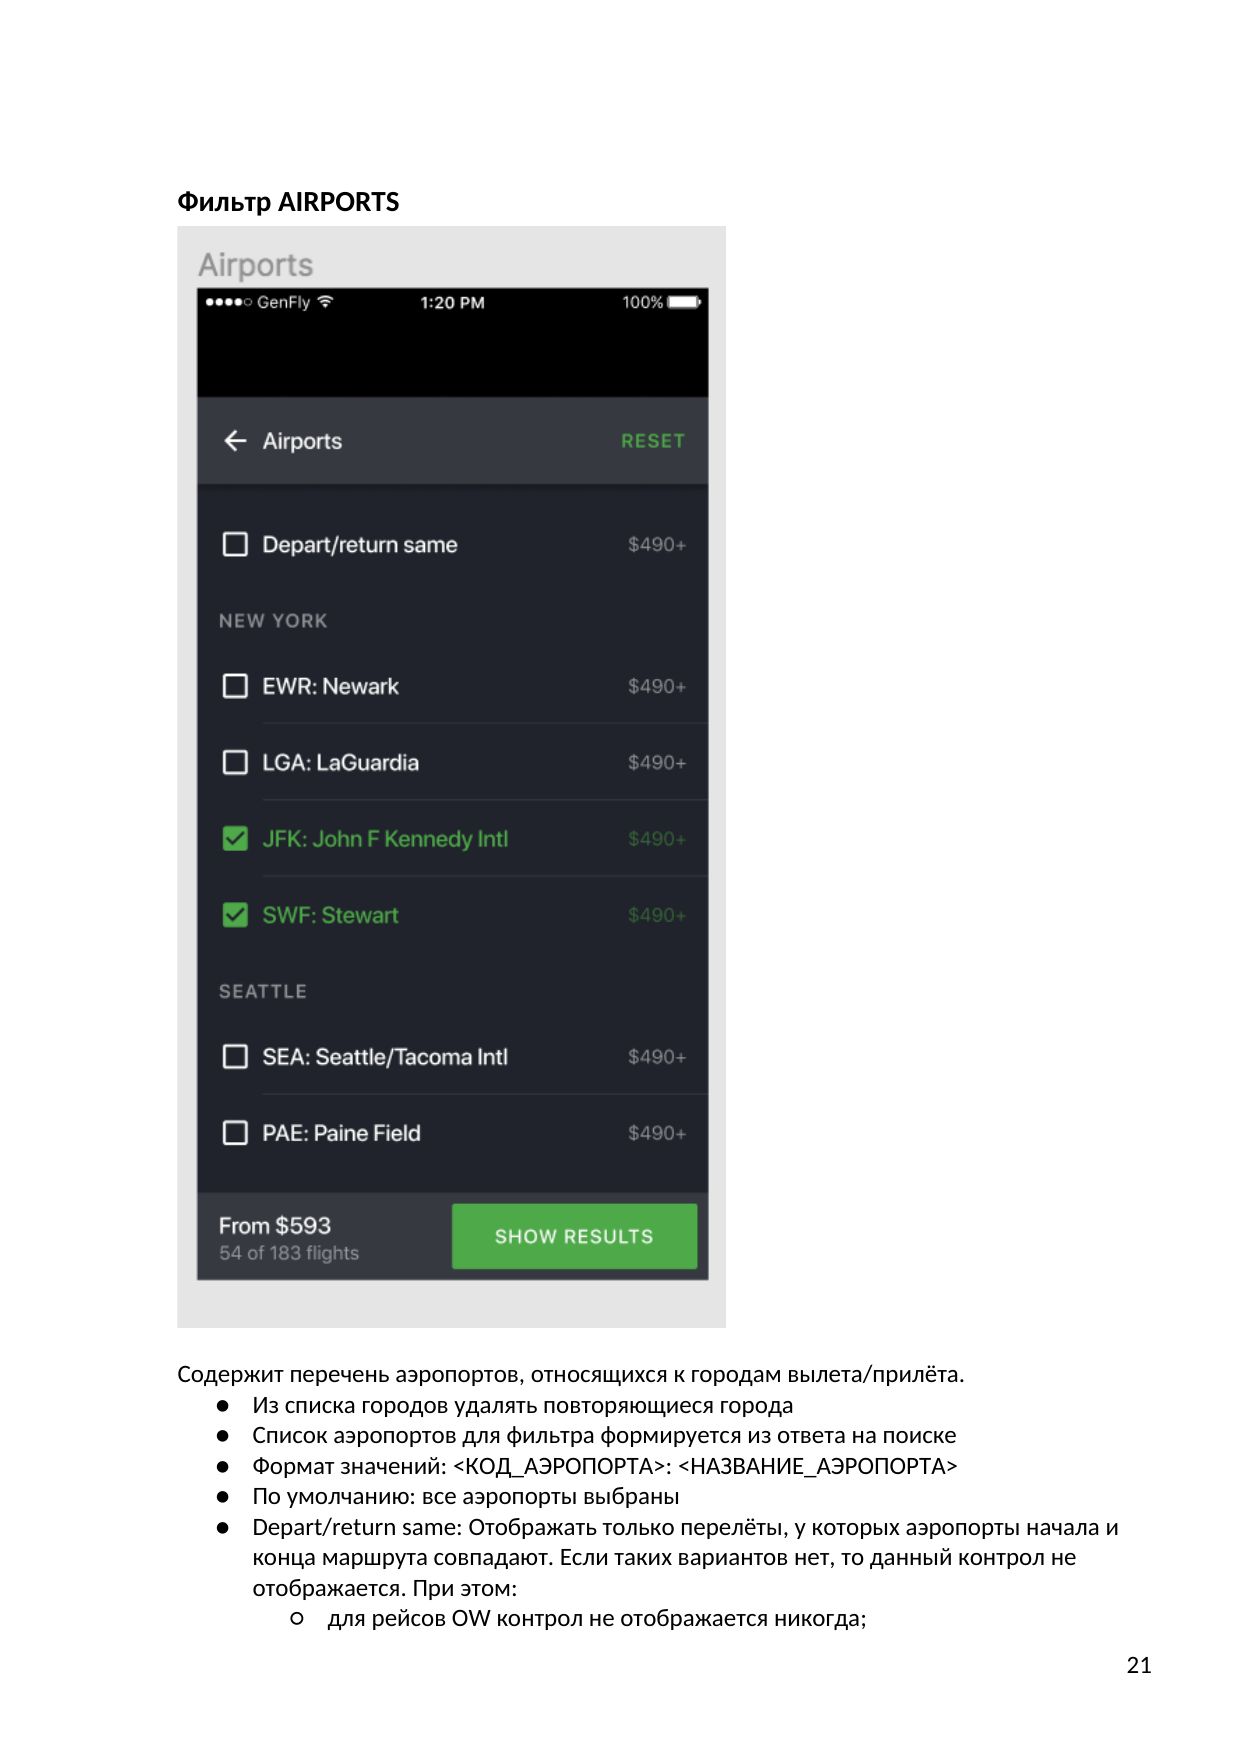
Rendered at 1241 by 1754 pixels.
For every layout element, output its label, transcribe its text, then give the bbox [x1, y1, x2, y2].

list Список аэропортов для фильтра формируется из ответа на поиске [215, 1419, 1152, 1450]
list Из списка городов удалять повторяющиеся города [215, 1389, 1152, 1419]
list По умолчанию: все аэропорты выбраны [215, 1480, 1152, 1511]
subtitle Фильтр AIRPORTS [177, 183, 1152, 218]
picture [177, 226, 727, 1328]
list для рейсов OW контрол не отображается никогда; [290, 1602, 1152, 1633]
text Содержит перечень аэропортов, относящихся к городам вылета/прилёта. [177, 1358, 1152, 1389]
list Формат значений: <КОД_АЭРОПОРТА>: <НАЗВАНИЕ_АЭРОПОРТА> [215, 1450, 1152, 1480]
list Depart/return same: Отображать только перелёты, у которых аэропорты начала и конца маршрута совпадают. Если таких вариантов нет, то данный контрол не отображается. При этом: [215, 1511, 1152, 1602]
